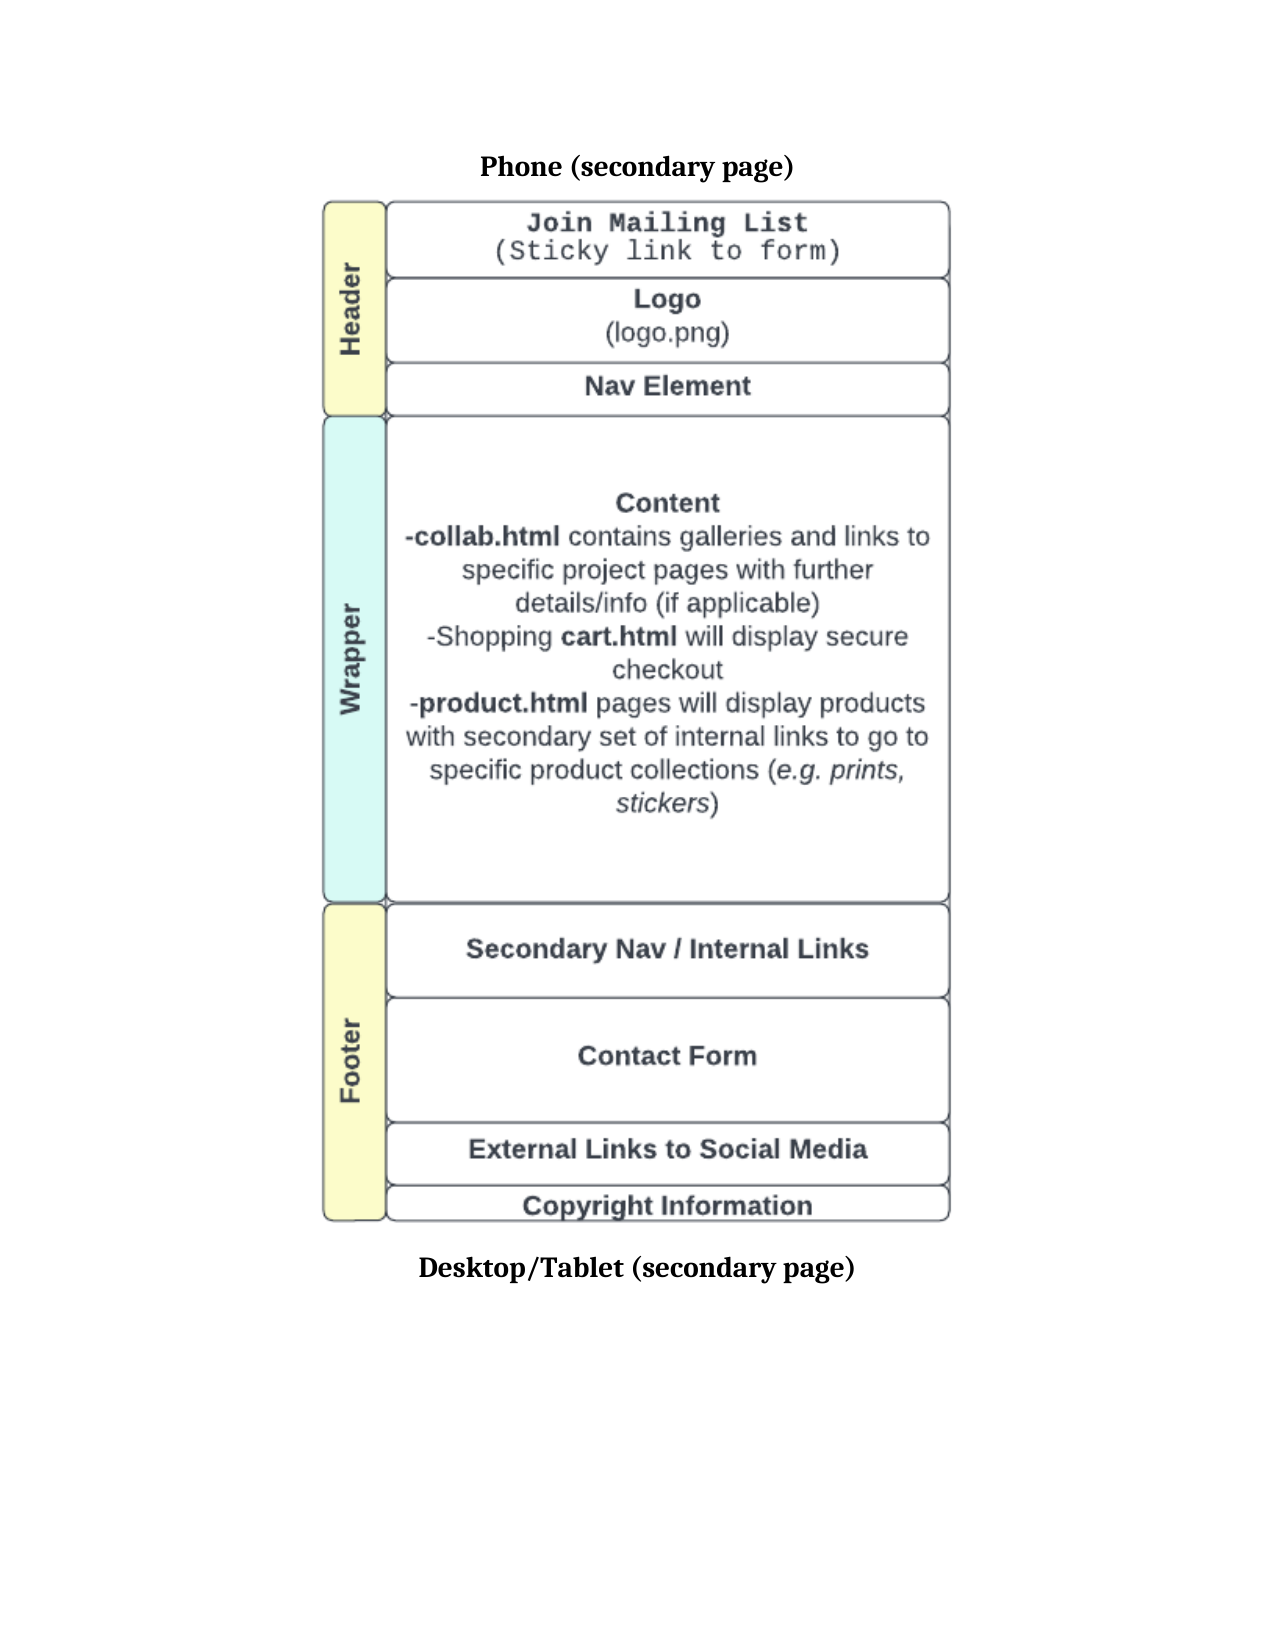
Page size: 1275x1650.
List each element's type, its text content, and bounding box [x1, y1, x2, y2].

subtitle Phone (secondary page) [150, 150, 1125, 183]
subtitle Desktop/Tablet (secondary page) [150, 1251, 1125, 1284]
picture [302, 183, 973, 1251]
